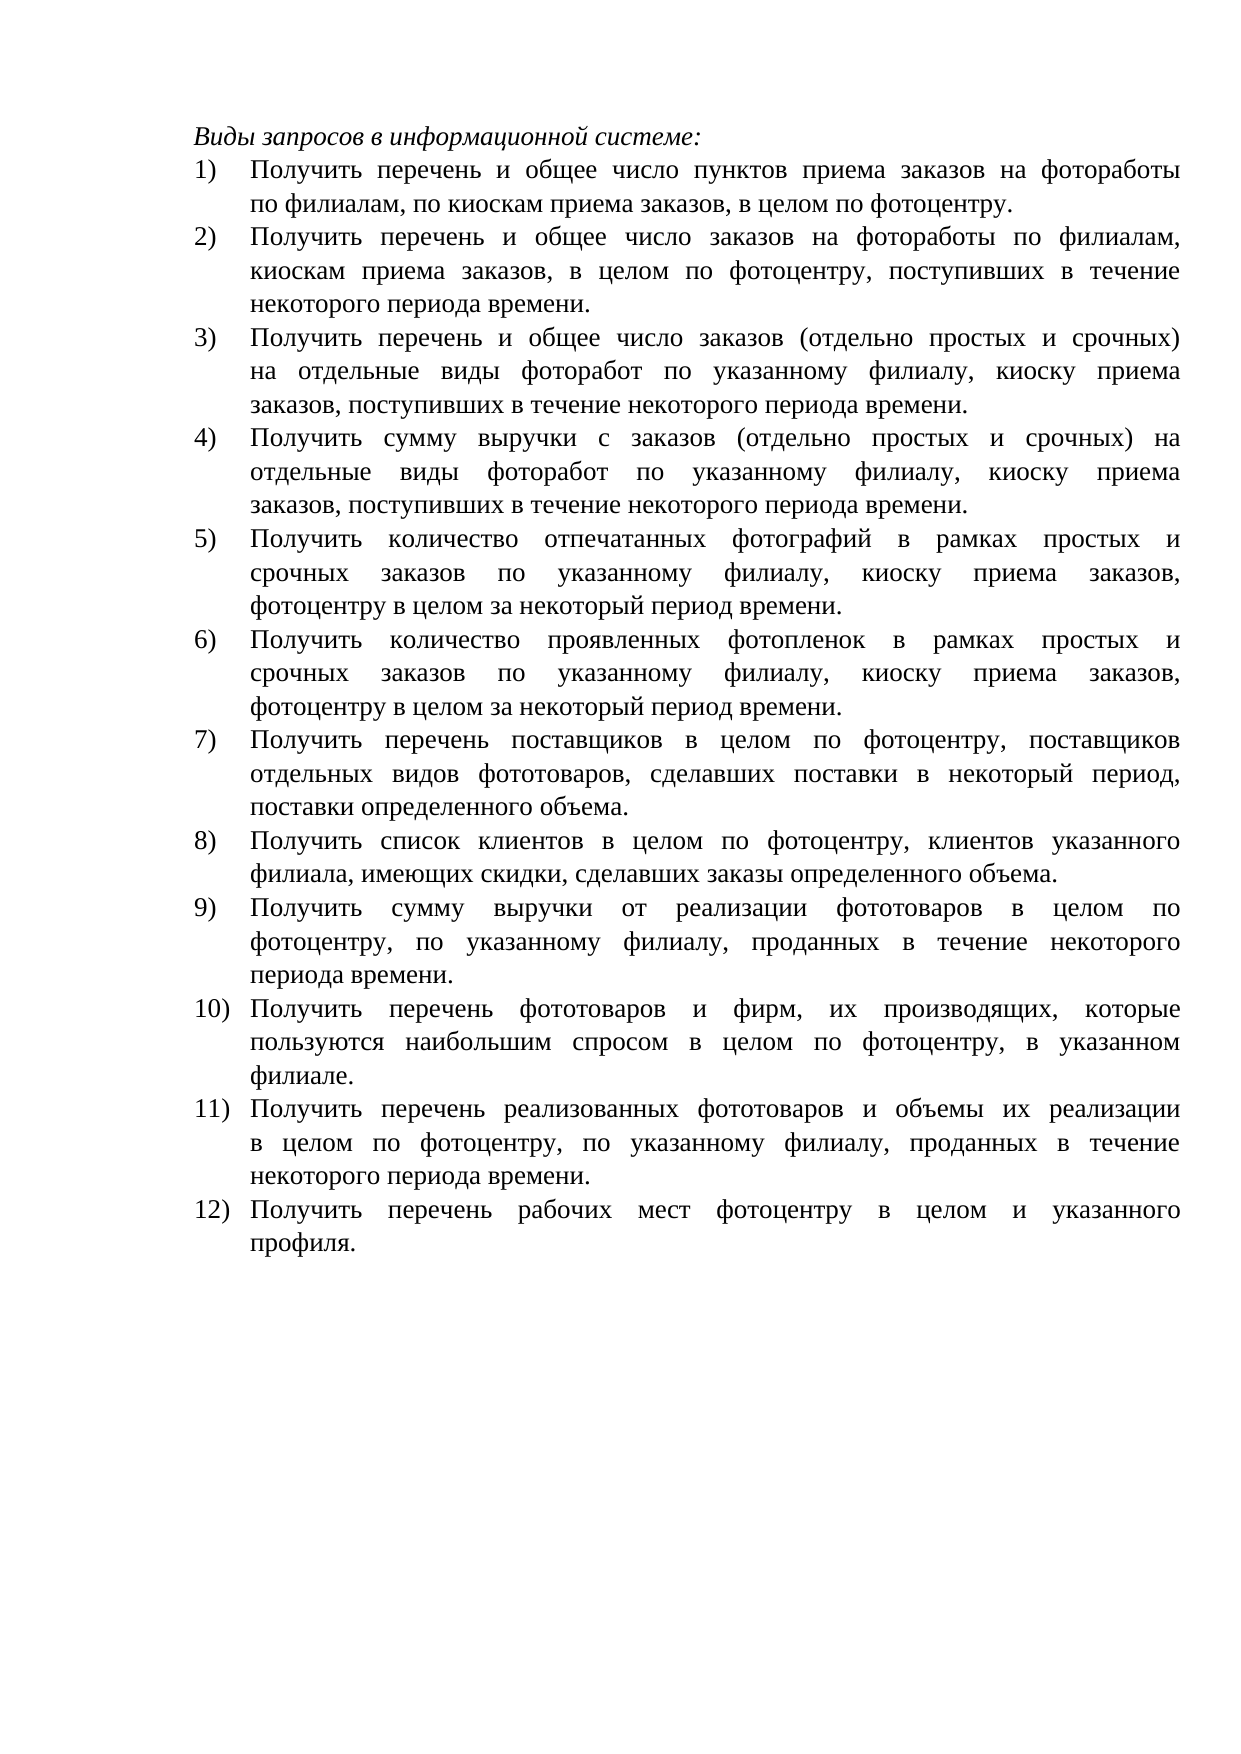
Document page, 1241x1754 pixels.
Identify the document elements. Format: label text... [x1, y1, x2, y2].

list Получить количество проявленных фотопленок в рамках простых и срочных заказов по указанному филиалу, киоску приема заказов, фотоцентру в целом за некоторый период времени. [194, 621, 1182, 722]
list Получить список клиентов в целом по фотоцентру, клиентов указанного филиала, имеющих скидки, сделавших заказы определенного объема. [194, 823, 1182, 890]
list Получить перечень реализованных фототоваров и объемы их реализации в целом по фотоцентру, по указанному филиалу, проданных в течение некоторого периода времени. [194, 1091, 1182, 1192]
list Получить перечень фототоваров и фирм, их производящих, которые пользуются наибольшим спросом в целом по фотоцентру, в указанном филиале. [194, 990, 1182, 1091]
text Виды запросов в информационной системе: [193, 118, 1182, 152]
list Получить количество отпечатанных фотографий в рамках простых и срочных заказов по указанному филиалу, киоску приема заказов, фотоцентру в целом за некоторый период времени. [194, 521, 1182, 621]
list Получить перечень поставщиков в целом по фотоцентру, поставщиков отдельных видов фототоваров, сделавших поставки в некоторый период, поставки определенного объема. [194, 722, 1182, 823]
list Получить перечень и общее число заказов (отдельно простых и срочных) на отдельные виды фоторабот по указанному филиалу, киоску приема заказов, поступивших в течение некоторого периода времени. [194, 319, 1182, 420]
list Получить сумму выручки с заказов (отдельно простых и срочных) на отдельные виды фоторабот по указанному филиалу, киоску приема заказов, поступивших в течение некоторого периода времени. [194, 420, 1182, 521]
list Получить перечень рабочих мест фотоцентру в целом и указанного профиля. [194, 1192, 1182, 1259]
list Получить перечень и общее число заказов на фотоработы по филиалам, киоскам приема заказов, в целом по фотоцентру, поступивших в течение некоторого периода времени. [194, 219, 1182, 319]
list Получить сумму выручки от реализации фототоваров в целом по фотоцентру, по указанному филиалу, проданных в течение некоторого периода времени. [194, 890, 1182, 990]
list Получить перечень и общее число пунктов приема заказов на фотоработы по филиалам, по киоскам приема заказов, в целом по фотоцентру. [194, 152, 1182, 219]
